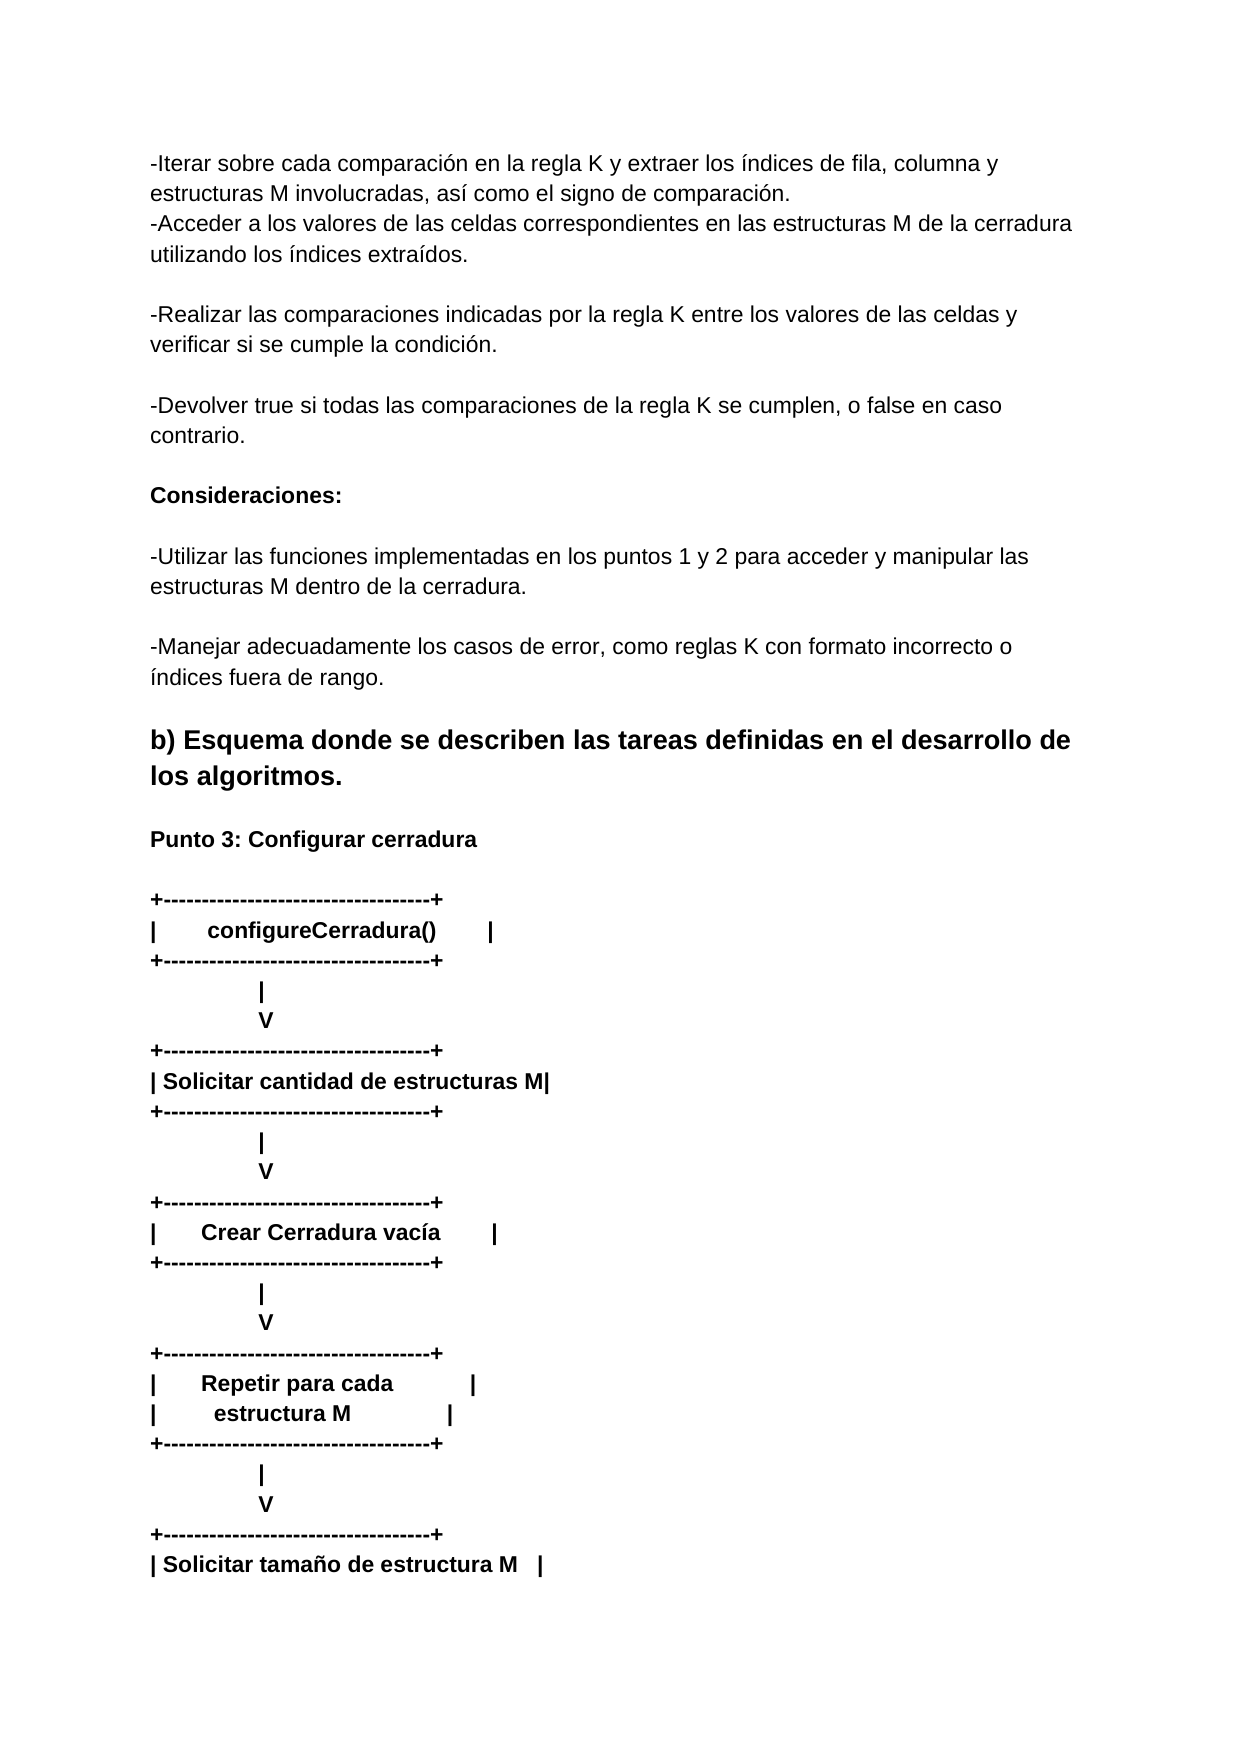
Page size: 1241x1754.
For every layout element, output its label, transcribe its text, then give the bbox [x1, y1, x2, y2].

text V [150, 1158, 1090, 1185]
text | [150, 977, 1090, 1003]
text +-----------------------------------+ [150, 1430, 1090, 1457]
text Consideraciones: [150, 482, 1090, 509]
text +-----------------------------------+ [150, 1188, 1090, 1215]
text +-----------------------------------+ [150, 947, 1090, 973]
text | configureCerradura() | [150, 917, 1090, 943]
text V [150, 1491, 1090, 1517]
text | estructura M | [150, 1400, 1090, 1426]
text +-----------------------------------+ [150, 1037, 1090, 1064]
text -Utilizar las funciones implementadas en los puntos 1 y 2 para acceder y manipular las estructuras M dentro de la cerradura. [150, 543, 1090, 599]
text b) Esquema donde se describen las tareas definidas en el desarrollo de los algoritmos. [150, 724, 1090, 791]
text -Iterar sobre cada comparación en la regla K y extraer los índices de fila, columna y estructuras M involucradas, así como el signo de comparación. [150, 150, 1090, 207]
text V [150, 1007, 1090, 1034]
text | Crear Cerradura vacía | [150, 1219, 1090, 1245]
text +-----------------------------------+ [150, 886, 1090, 913]
text -Realizar las comparaciones indicadas por la regla K entre los valores de las celdas y verificar si se cumple la condición. [150, 301, 1090, 358]
text | [150, 1128, 1090, 1154]
text +-----------------------------------+ [150, 1339, 1090, 1366]
text | Solicitar cantidad de estructuras M| [150, 1068, 1090, 1094]
text | [150, 1279, 1090, 1306]
text | Repetir para cada | [150, 1370, 1090, 1396]
text V [150, 1309, 1090, 1336]
text -Acceder a los valores de las celdas correspondientes en las estructuras M de la cerradura utilizando los índices extraídos. [150, 210, 1090, 267]
text +-----------------------------------+ [150, 1249, 1090, 1275]
text -Devolver true si todas las comparaciones de la regla K se cumplen, o false en caso contrario. [150, 392, 1090, 448]
text Punto 3: Configurar cerradura [150, 826, 1090, 852]
text +-----------------------------------+ [150, 1521, 1090, 1547]
text -Manejar adecuadamente los casos de error, como reglas K con formato incorrecto o índices fuera de rango. [150, 633, 1090, 690]
text | Solicitar tamaño de estructura M | [150, 1551, 1090, 1577]
text | [150, 1460, 1090, 1487]
text +-----------------------------------+ [150, 1098, 1090, 1124]
